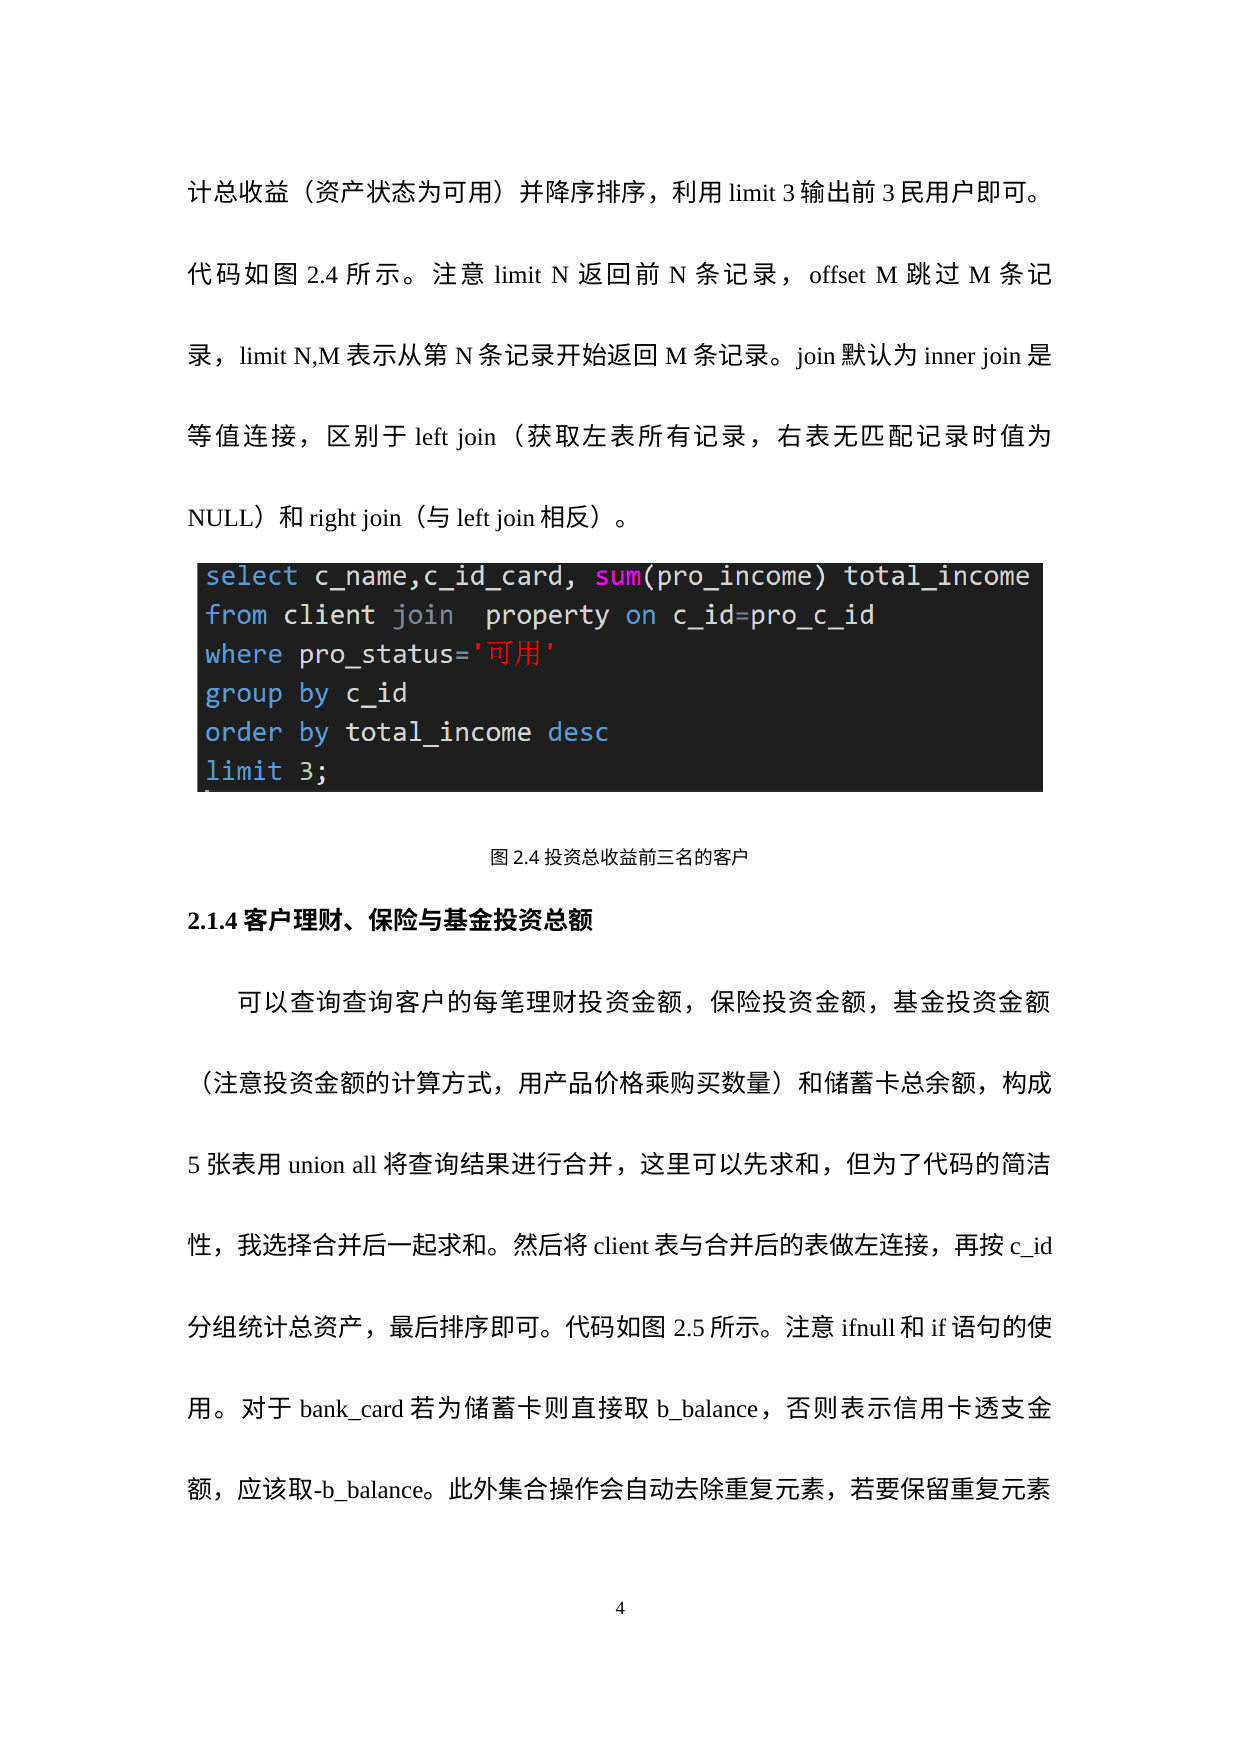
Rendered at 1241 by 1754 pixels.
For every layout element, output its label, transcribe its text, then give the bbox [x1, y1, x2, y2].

text 2.1.4 客户理财、保险与基金投资总额 [187, 886, 1053, 951]
text 图 2.4 投资总收益前三名的客户 [187, 840, 1053, 873]
picture [197, 563, 1043, 792]
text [187, 968, 1053, 1520]
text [187, 158, 1053, 548]
